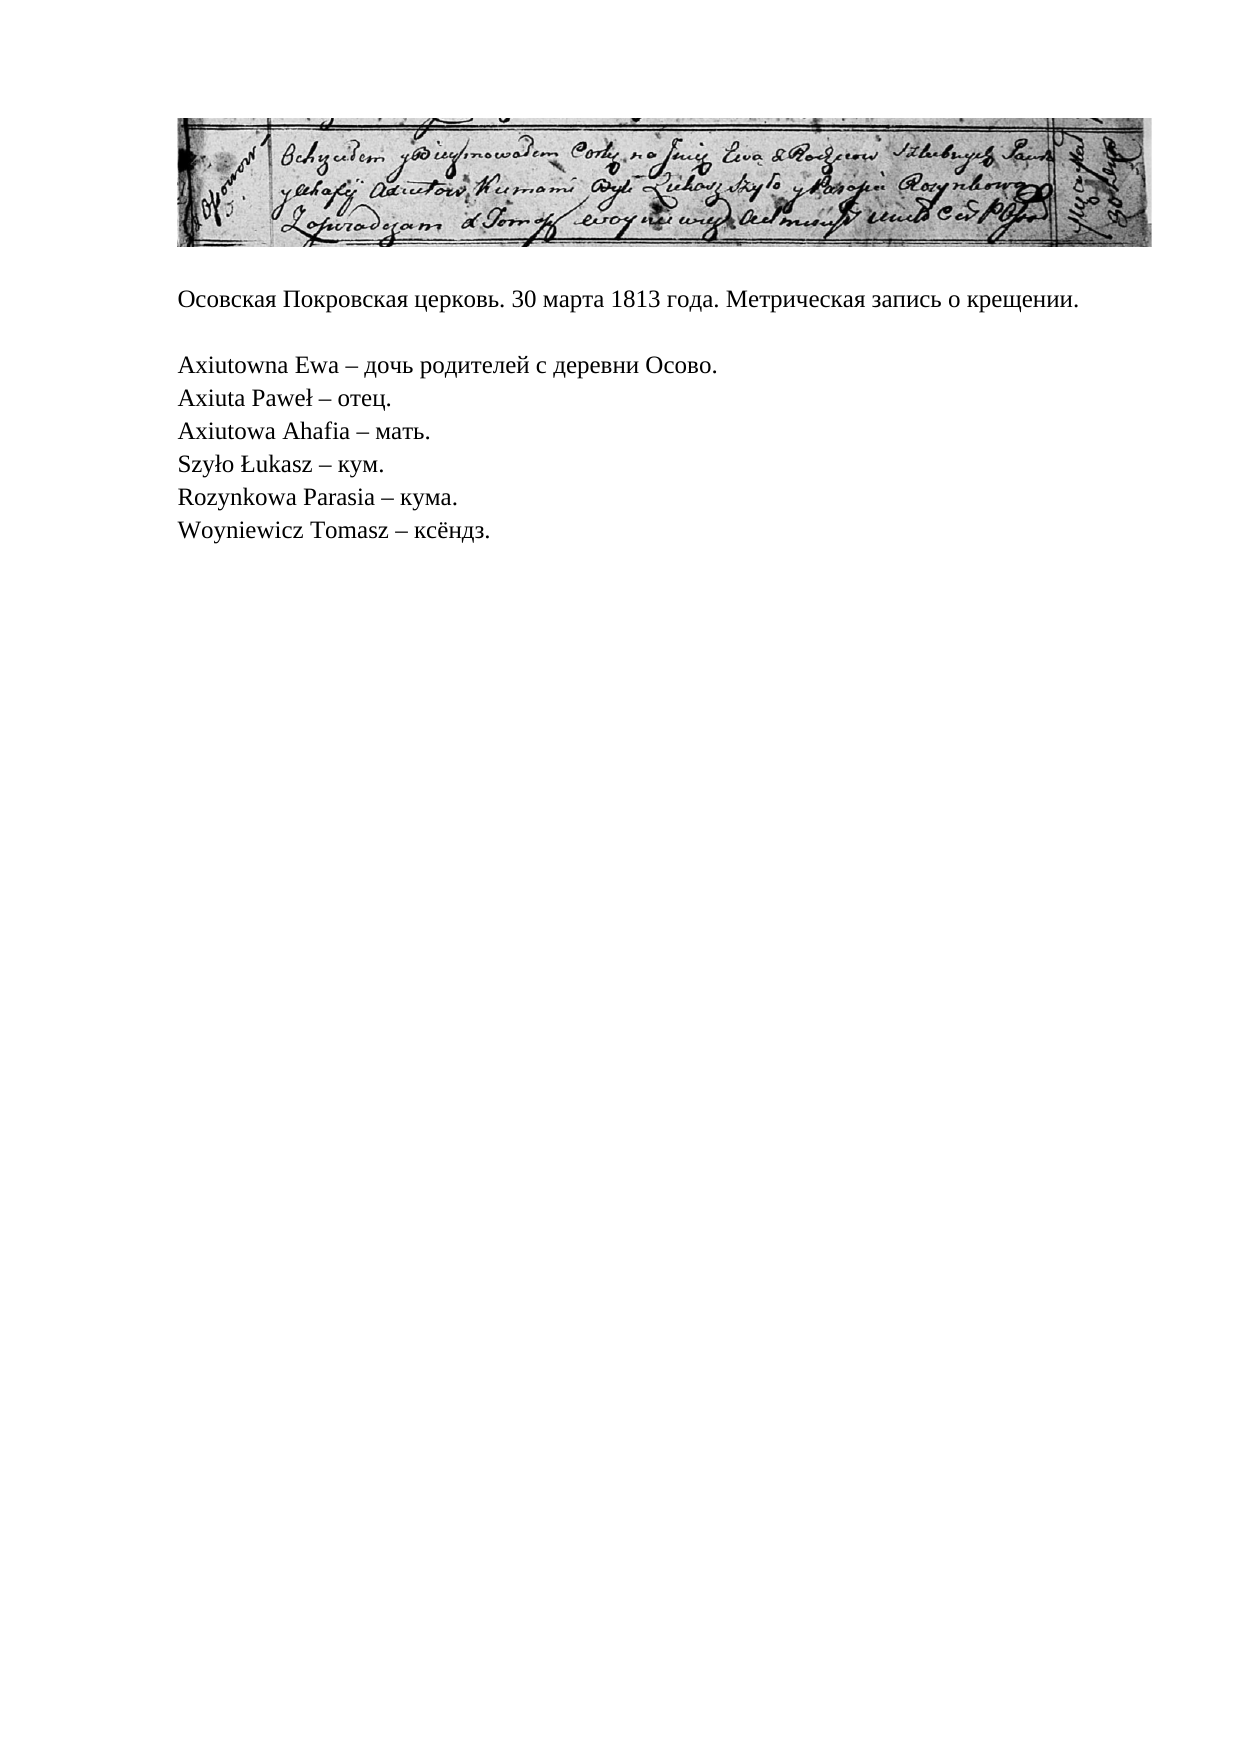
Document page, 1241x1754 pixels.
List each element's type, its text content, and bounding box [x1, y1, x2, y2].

text Axiutowna Ewa – дочь родителей с деревни Осовo. [177, 350, 1152, 378]
text Rozynkowa Parasia – кума. [177, 482, 1152, 511]
text Szyło Łukasz – кум. [177, 449, 1152, 477]
text Axiuta Paweł – отец. [177, 383, 1152, 411]
text Осовская Покровская церковь. 30 марта 1813 года. Метрическая запись о крещении. [177, 284, 1152, 312]
text Woyniewicz Tomasz – ксёндз. [177, 515, 1152, 543]
picture [177, 118, 1152, 247]
text Axiutowa Ahafia – мать. [177, 416, 1152, 444]
